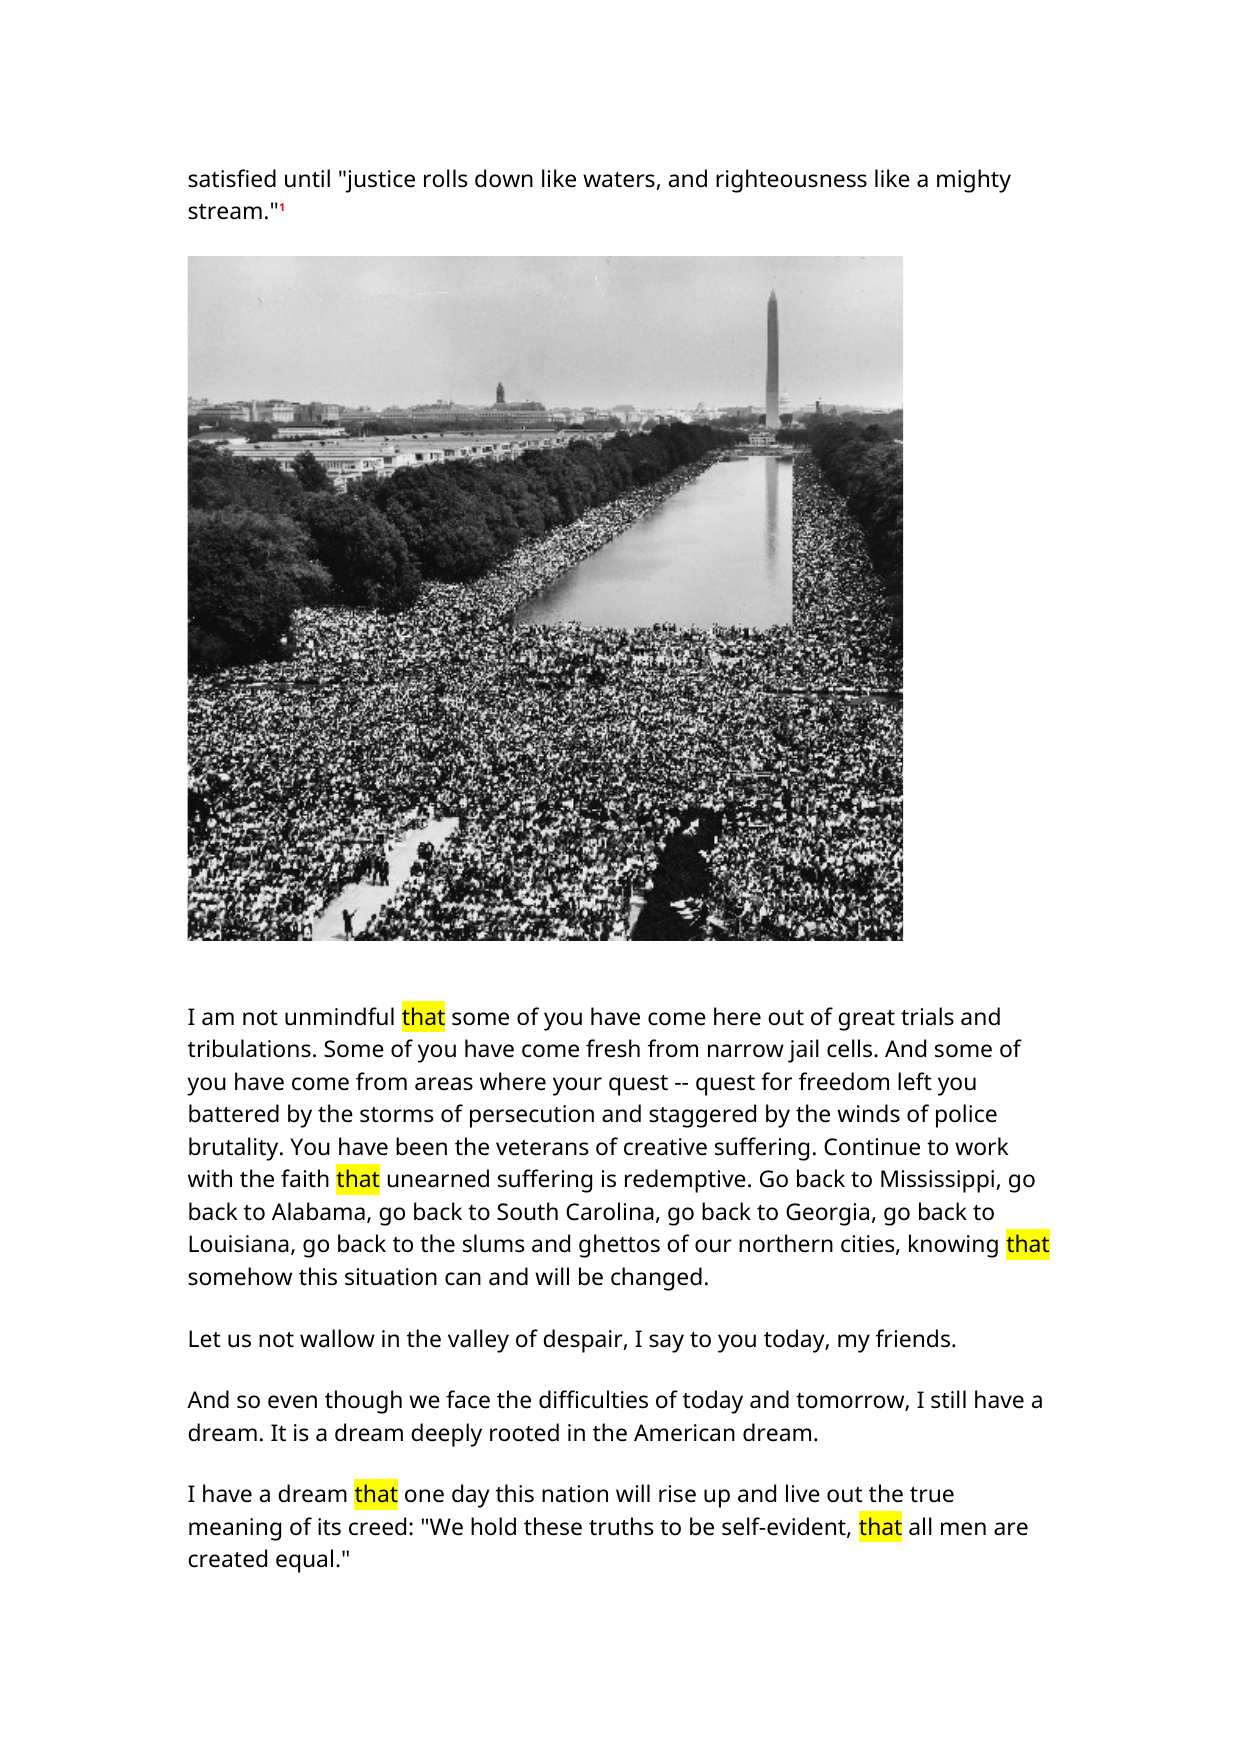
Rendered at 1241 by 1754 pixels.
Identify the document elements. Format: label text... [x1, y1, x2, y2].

text I have a dream that one day this nation will rise up and live out the true meaning of its creed: "We hold these truths to be self-evident, that all men are created equal." [187, 1478, 1053, 1575]
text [187, 162, 1053, 227]
text Let us not wallow in the valley of despair, I say to you today, my friends. [187, 1322, 1053, 1354]
text And so even though we face the difficulties of today and tomorrow, I still have a dream. It is a dream deeply rooted in the American dream. [187, 1384, 1053, 1449]
text I am not unmindful that some of you have come here out of great trials and tribulations. Some of you have come fresh from narrow jail cells. And some of you have come from areas where your quest -- quest for freedom left you battered by the storms of persecution and staggered by the winds of police brutality. You have been the veterans of creative suffering. Continue to work with the faith that unearned suffering is redemptive. Go back to Mississippi, go back to Alabama, go back to South Carolina, go back to Georgia, go back to Louisiana, go back to the slums and ghettos of our northern cities, knowing that somehow this situation can and will be changed. [187, 1000, 1053, 1293]
picture [187, 256, 904, 941]
